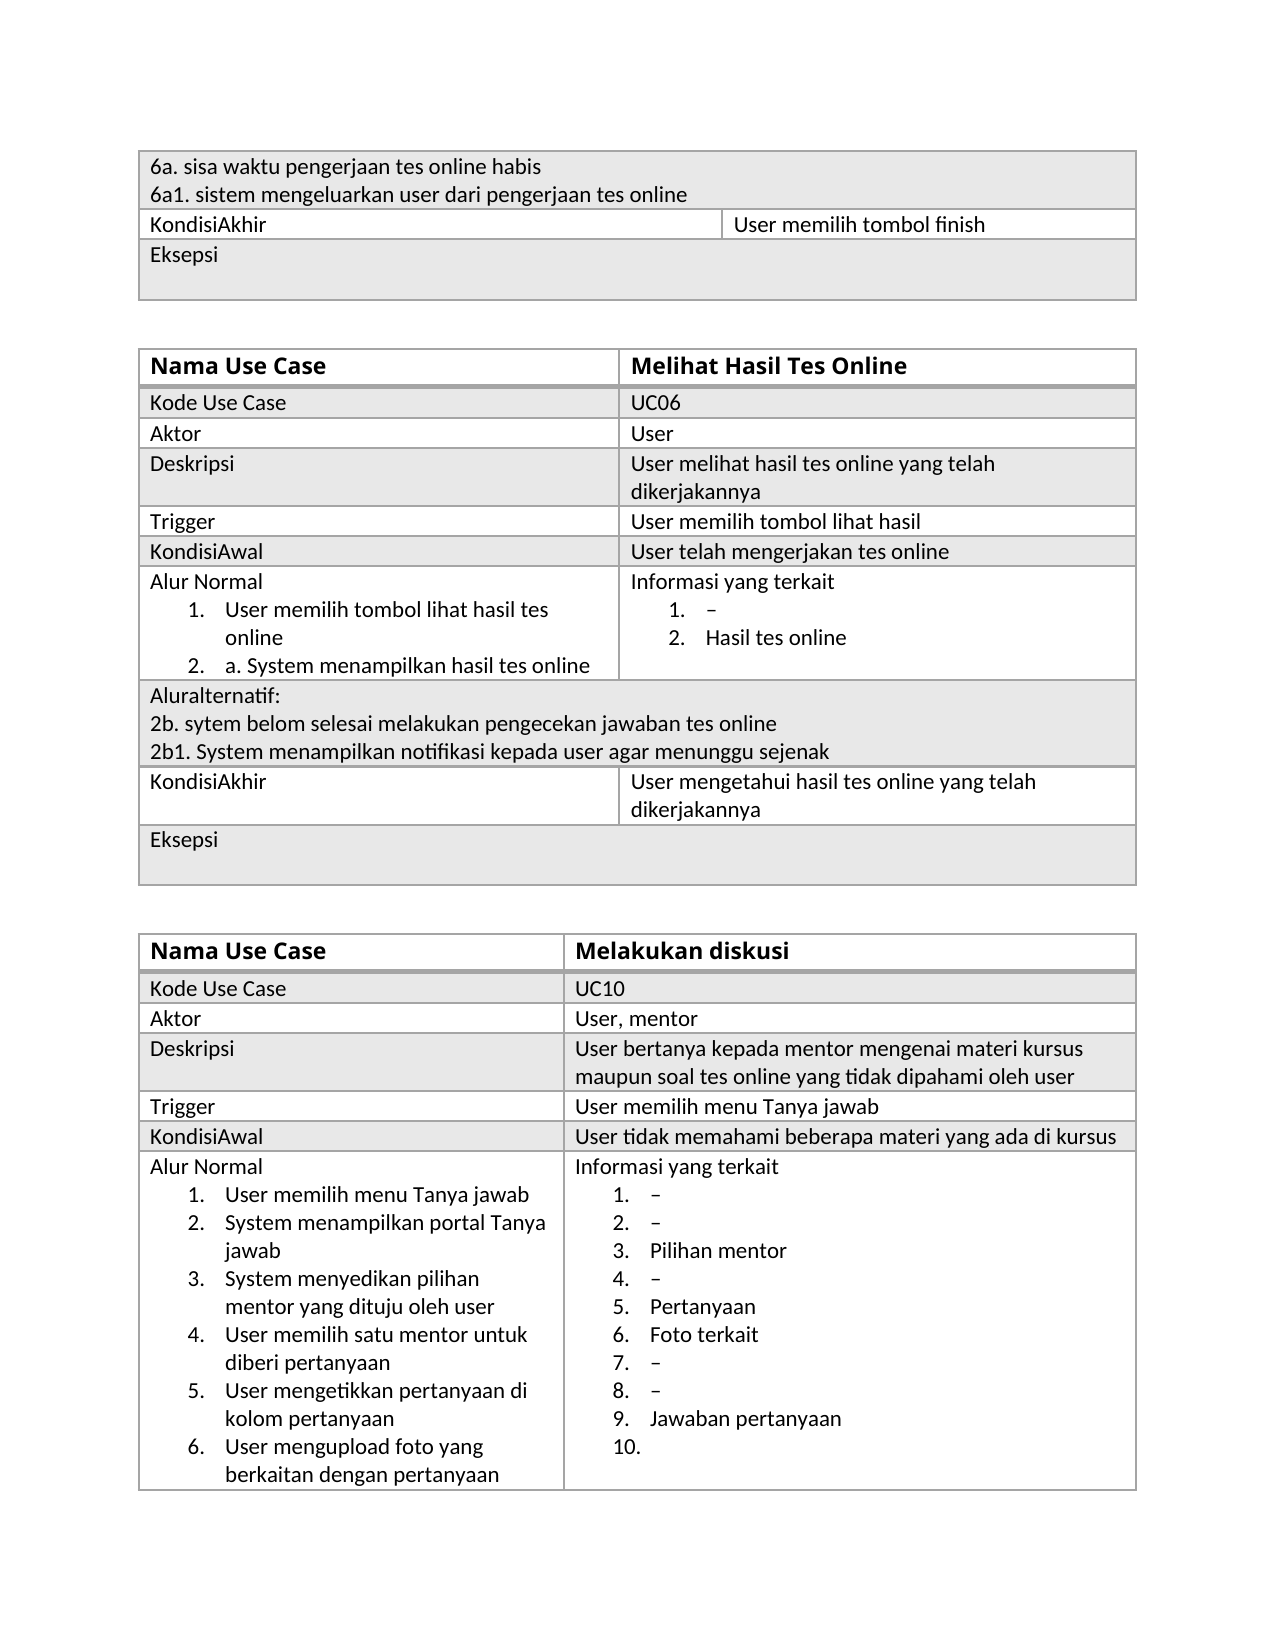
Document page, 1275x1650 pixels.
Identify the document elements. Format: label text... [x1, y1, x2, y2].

table_cell User mengetahui hasil tes online yang telah dikerjakannya [620, 768, 1135, 823]
table_cell Eksepsi [140, 240, 1135, 299]
table_cell Aktor [140, 1004, 563, 1032]
table_cell Kode Use Case [140, 974, 563, 1002]
table_cell User memilih tombol finish [723, 210, 1135, 238]
table_cell User, mentor [565, 1004, 1135, 1032]
table_header Melakukan diskusi [565, 935, 1135, 969]
table_cell User melihat hasil tes online yang telah dikerjakannya [620, 449, 1135, 505]
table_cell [565, 1152, 1135, 1488]
table_cell User memilih tombol lihat hasil [620, 507, 1135, 535]
table_cell KondisiAkhir [140, 210, 721, 238]
table_cell UC06 [620, 389, 1135, 417]
table_header Nama Use Case [140, 350, 618, 384]
table_cell Informasi yang terkait – Hasil tes online [620, 567, 1135, 679]
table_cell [140, 152, 1135, 208]
table_cell Kode Use Case [140, 389, 618, 417]
table_header Nama Use Case [140, 935, 563, 969]
table_cell User tidak memahami beberapa materi yang ada di kursus [565, 1122, 1135, 1150]
table_header Melihat Hasil Tes Online [620, 350, 1135, 384]
table_cell Trigger [140, 507, 618, 535]
table_cell User telah mengerjakan tes online [620, 537, 1135, 565]
table_cell Deskripsi [140, 1034, 563, 1090]
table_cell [140, 1152, 563, 1488]
table_cell UC10 [565, 974, 1135, 1002]
table_cell Alur Normal User memilih tombol lihat hasil tes online a. System menampilkan hasil tes online [140, 567, 618, 679]
table_cell KondisiAwal [140, 1122, 563, 1150]
table_cell User [620, 419, 1135, 447]
table_cell Deskripsi [140, 449, 618, 505]
table_cell KondisiAkhir [140, 768, 618, 823]
table_cell User memilih menu Tanya jawab [565, 1092, 1135, 1120]
table_cell Aktor [140, 419, 618, 447]
table_cell Aluralternatif: 2b. sytem belom selesai melakukan pengecekan jawaban tes online 2b1. System menampilkan notifikasi kepada user agar menunggu sejenak [140, 681, 1135, 765]
table_cell Eksepsi [140, 826, 1135, 884]
table_cell KondisiAwal [140, 537, 618, 565]
table_cell Trigger [140, 1092, 563, 1120]
table_cell User bertanya kepada mentor mengenai materi kursus maupun soal tes online yang tidak dipahami oleh user [565, 1034, 1135, 1090]
